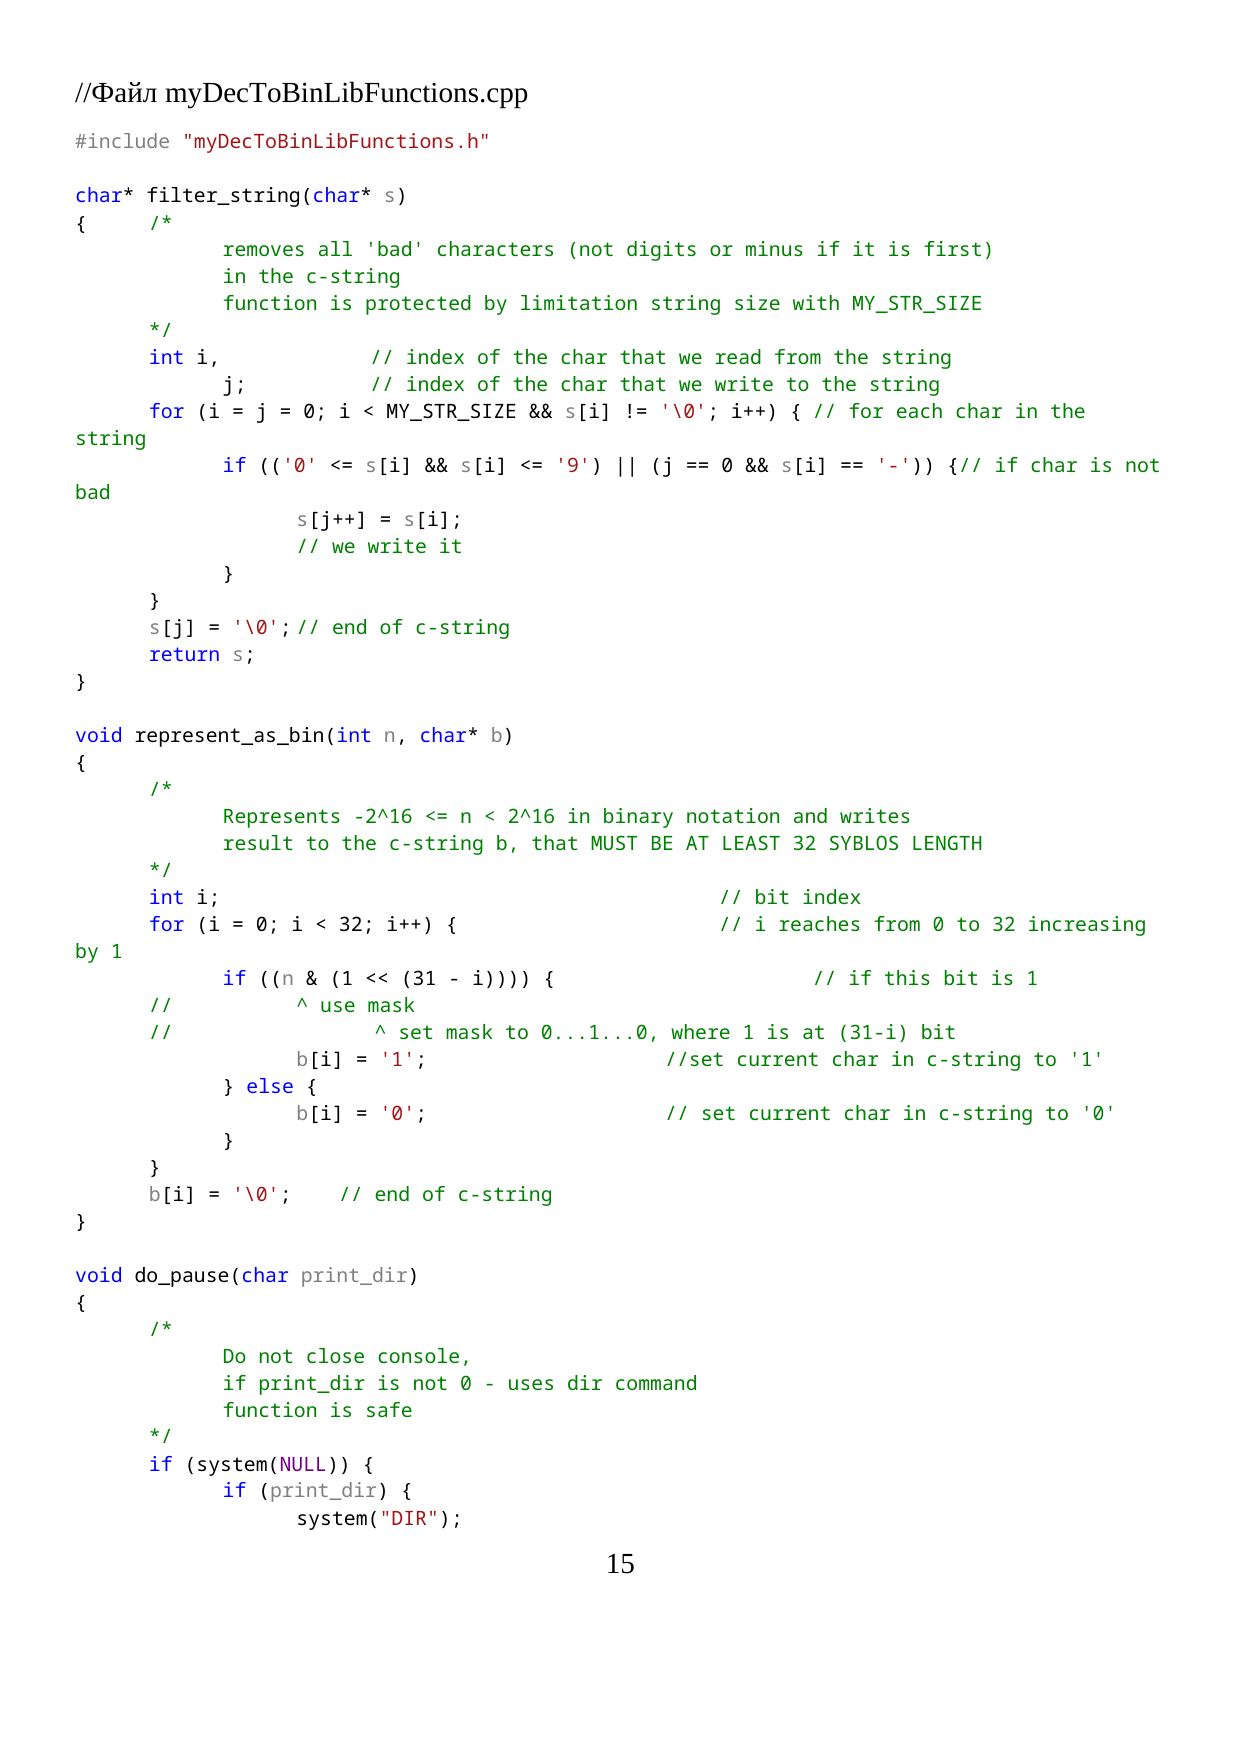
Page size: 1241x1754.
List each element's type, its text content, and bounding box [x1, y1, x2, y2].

text char* filter_string(char* s) [75, 182, 1165, 209]
text j; // index of the char that we write to the string [75, 371, 1165, 398]
text if (('0' <= s[i] && s[i] <= '9') || (j == 0 && s[i] == '-')) {// if char is not bad [75, 452, 1165, 506]
text if (system(NULL)) { [75, 1450, 1165, 1477]
text if print_dir is not 0 - uses dir command [75, 1369, 1165, 1396]
text if (print_dir) { [75, 1477, 1165, 1504]
text */ [75, 856, 1165, 883]
text } [75, 667, 1165, 694]
text } [75, 1207, 1165, 1234]
text } [75, 559, 1165, 586]
text in the c-string [75, 263, 1165, 290]
text for (i = j = 0; i < MY_STR_SIZE && s[i] != '\0'; i++) { // for each char in the string [75, 398, 1165, 452]
text #include "myDecToBinLibFunctions.h" [75, 128, 1165, 155]
text Do not close console, [75, 1342, 1165, 1369]
text if ((n & (1 << (31 - i)))) { // if this bit is 1 [75, 964, 1165, 991]
text b[i] = '0'; // set current char in c-string to '0' [75, 1099, 1165, 1126]
text { /* [75, 209, 1165, 236]
text s[j++] = s[i]; // we write it [75, 506, 1165, 559]
text Represents -2^16 <= n < 2^16 in binary notation and writes [75, 802, 1165, 829]
text { [75, 1288, 1165, 1315]
text b[i] = '\0'; // end of c-string [75, 1180, 1165, 1207]
text function is safe [75, 1396, 1165, 1423]
text void represent_as_bin(int n, char* b) [75, 721, 1165, 748]
text } [75, 1153, 1165, 1180]
text */ [75, 317, 1165, 344]
text } [75, 586, 1165, 613]
text void do_pause(char print_dir) [75, 1261, 1165, 1288]
text int i, // index of the char that we read from the string [75, 344, 1165, 371]
text /* [75, 1315, 1165, 1342]
text } else { [75, 1072, 1165, 1099]
text */ [75, 1423, 1165, 1450]
text result to the c-string b, that MUST BE AT LEAST 32 SYBLOS LENGTH [75, 829, 1165, 856]
text // ^ set mask to 0...1...0, where 1 is at (31-i) bit [75, 1018, 1165, 1045]
text system("DIR"); [75, 1504, 1165, 1531]
text int i; // bit index [75, 883, 1165, 910]
text for (i = 0; i < 32; i++) { // i reaches from 0 to 32 increasing by 1 [75, 910, 1165, 964]
text } [75, 1126, 1165, 1153]
text b[i] = '1'; //set current char in c-string to '1' [75, 1045, 1165, 1072]
text return s; [75, 640, 1165, 667]
text s[j] = '\0'; // end of c-string [75, 613, 1165, 640]
text //Файл myDecToBinLibFunctions.cpp [75, 75, 1165, 108]
text /* [75, 775, 1165, 802]
text { [75, 748, 1165, 775]
text removes all 'bad' characters (not digits or minus if it is first) [75, 236, 1165, 263]
text function is protected by limitation string size with MY_STR_SIZE [75, 290, 1165, 317]
text // ^ use mask [75, 991, 1165, 1018]
